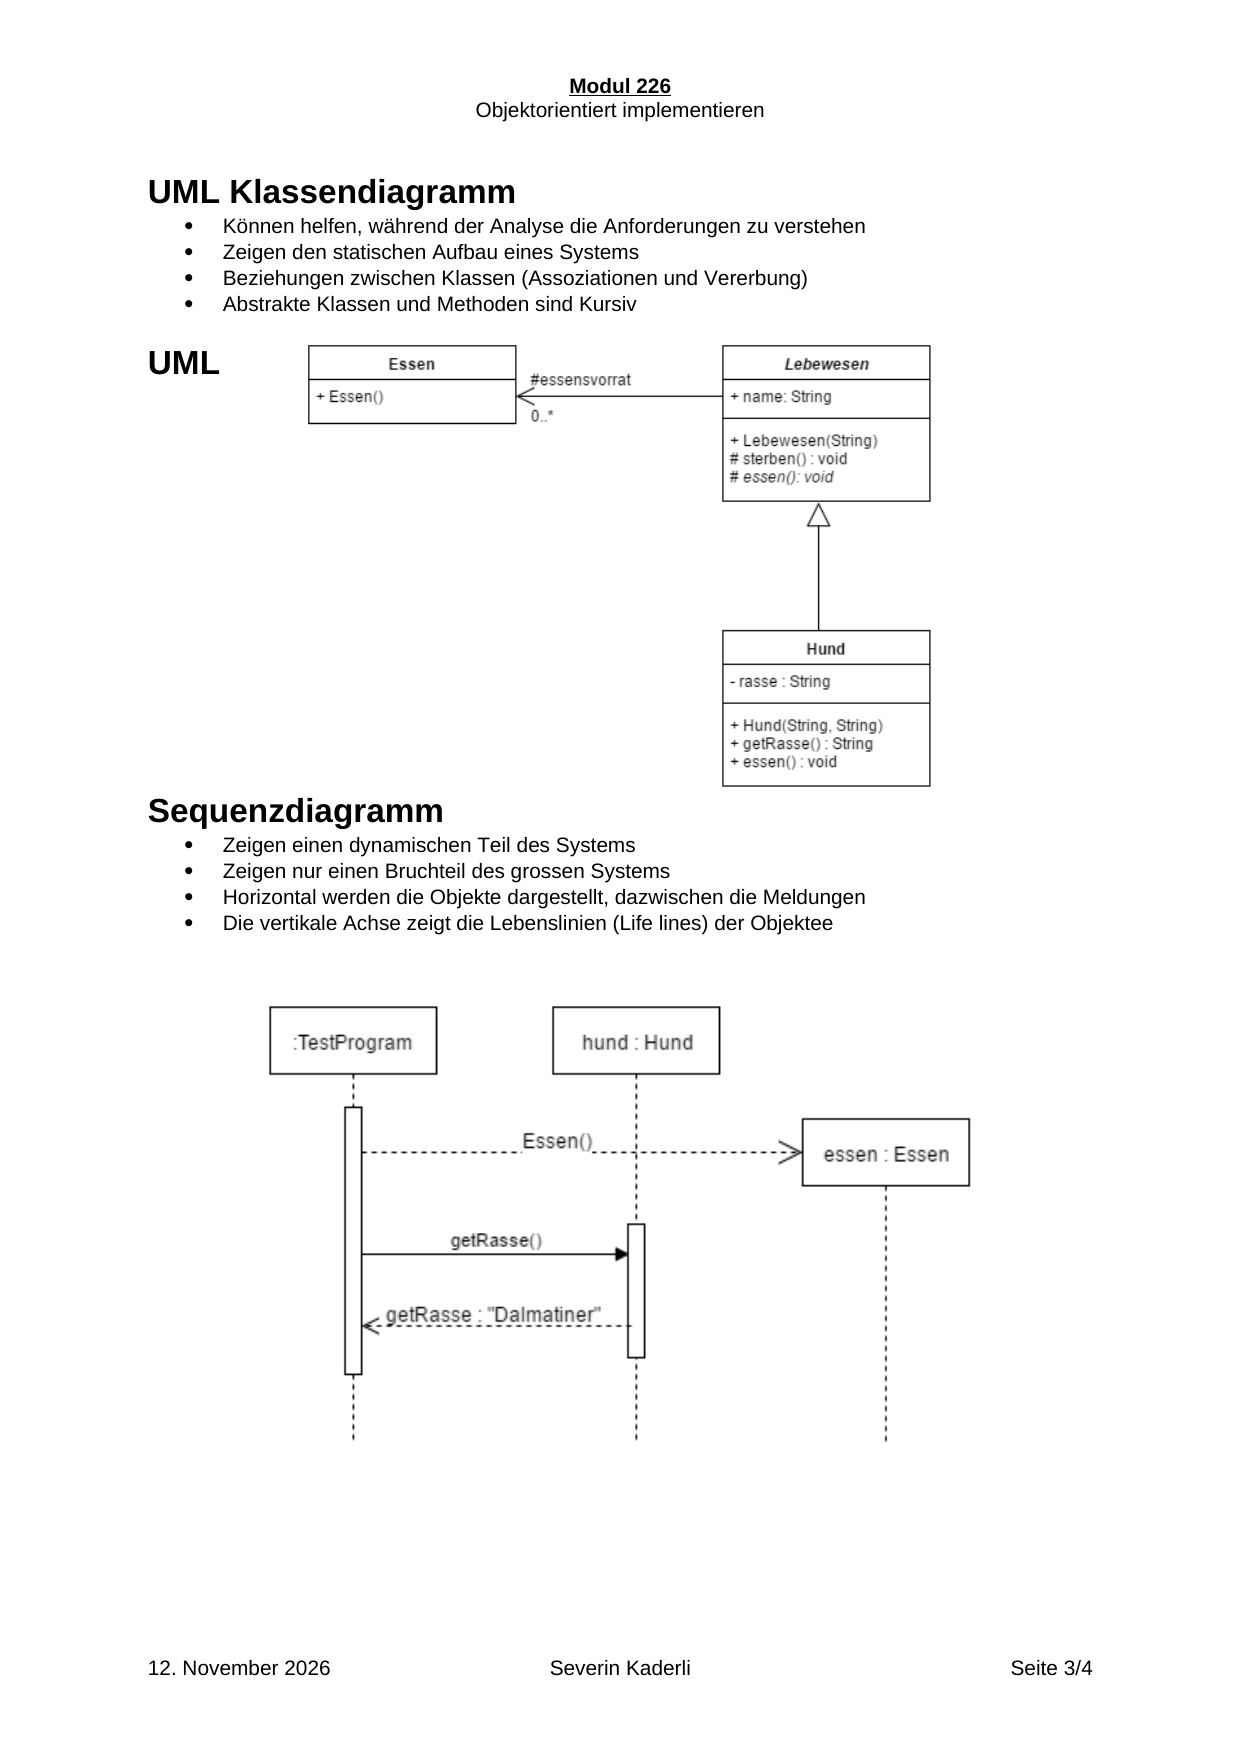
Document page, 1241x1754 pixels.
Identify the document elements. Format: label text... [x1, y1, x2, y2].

list Zeigen den statischen Aufbau eines Systems [185, 240, 1093, 264]
list Zeigen einen dynamischen Teil des Systems [185, 833, 1093, 857]
list Horizontal werden die Objekte dargestellt, dazwischen die Meldungen [185, 885, 1093, 909]
list Zeigen nur einen Bruchteil des grossen Systems [185, 859, 1093, 883]
list Können helfen, während der Analyse die Anforderungen zu verstehen [185, 214, 1093, 238]
subtitle UML Klassendiagramm [148, 173, 1093, 211]
list Die vertikale Achse zeigt die Lebenslinien (Life lines) der Objektee [185, 911, 1093, 935]
list Beziehungen zwischen Klassen (Assoziationen und Vererbung) [185, 266, 1093, 290]
subtitle UML Sequenzdiagramm [148, 343, 1093, 830]
list Abstrakte Klassen und Methoden sind Kursiv [185, 292, 1093, 316]
